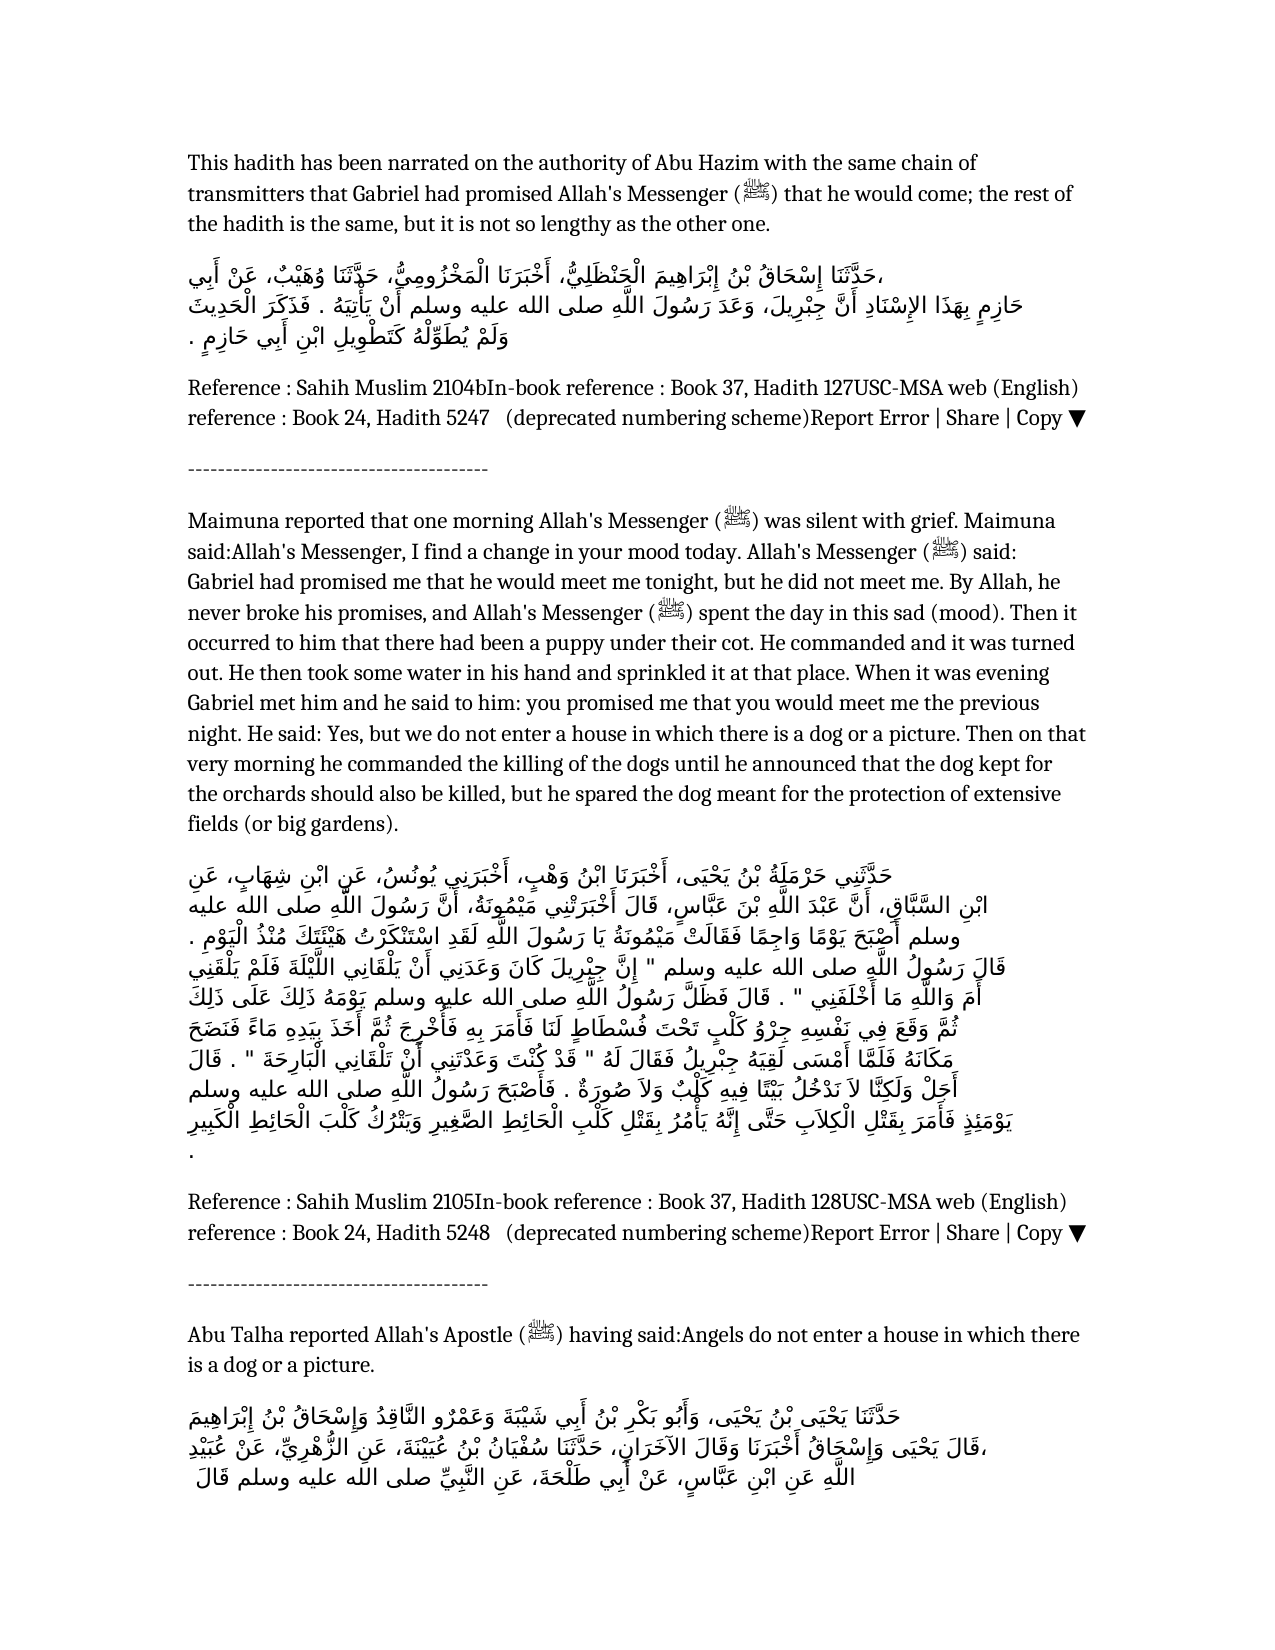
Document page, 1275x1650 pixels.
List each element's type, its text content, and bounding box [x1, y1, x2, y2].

text This hadith has been narrated on the authority of Abu Hazim with the same chain of transmitters that Gabriel had promised Allah's Messenger (ﷺ) that he would come; the rest of the hadith is the same, but it is not so lengthy as the other one. [187, 150, 1087, 237]
text Maimuna reported that one morning Allah's Messenger (ﷺ) was silent with grief. Maimuna said:Allah's Messenger, I find a change in your mood today. Allah's Messenger (ﷺ) said: Gabriel had promised me that he would meet me tonight, but he did not meet me. By Allah, he never broke his promises, and Allah's Messenger (ﷺ) spent the day in this sad (mood). Then it occurred to him that there had been a puppy under their cot. He commanded and it was turned out. He then took some water in his hand and sprinkled it at that place. When it was evening Gabriel met him and he said to him: you promised me that you would meet me the previous night. He said: Yes, but we do not enter a house in which there is a dog or a picture. Then on that very morning he commanded the killing of the dogs until he announced that the dog kept for the orchards should also be killed, but he spared the dog meant for the protection of extensive fields (or big gardens). [187, 507, 1087, 837]
text ---------------------------------------- [187, 1270, 1087, 1297]
text Abu Talha reported Allah's Apostle (ﷺ) having said:Angels do not enter a house in which there is a dog or a picture. [187, 1321, 1087, 1379]
text حَدَّثَنَا إِسْحَاقُ بْنُ إِبْرَاهِيمَ الْحَنْظَلِيُّ، أَخْبَرَنَا الْمَخْزُومِيُّ، حَدَّثَنَا وُهَيْبٌ، عَنْ أَبِي، حَازِمٍ بِهَذَا الإِسْنَادِ أَنَّ جِبْرِيلَ، وَعَدَ رَسُولَ اللَّهِ صلى الله عليه وسلم أَنْ يَأْتِيَهُ ‏.‏ فَذَكَرَ الْحَدِيثَ وَلَمْ يُطَوِّلْهُ كَتَطْوِيلِ ابْنِ أَبِي حَازِمٍ ‏.‏ [187, 262, 1087, 350]
text Reference : Sahih Muslim 2104bIn-book reference : Book 37, Hadith 127USC-MSA web (English) reference : Book 24, Hadith 5247 (deprecated numbering scheme)Report Error | Share | Copy ▼ [187, 375, 1087, 431]
text حَدَّثَنِي حَرْمَلَةُ بْنُ يَحْيَى، أَخْبَرَنَا ابْنُ وَهْبٍ، أَخْبَرَنِي يُونُسُ، عَنِ ابْنِ شِهَابٍ، عَنِ ابْنِ السَّبَّاقِ، أَنَّ عَبْدَ اللَّهِ بْنَ عَبَّاسٍ، قَالَ أَخْبَرَتْنِي مَيْمُونَةُ، أَنَّ رَسُولَ اللَّهِ صلى الله عليه وسلم أَصْبَحَ يَوْمًا وَاجِمًا فَقَالَتْ مَيْمُونَةُ يَا رَسُولَ اللَّهِ لَقَدِ اسْتَنْكَرْتُ هَيْئَتَكَ مُنْذُ الْيَوْمِ ‏.‏ قَالَ رَسُولُ اللَّهِ صلى الله عليه وسلم ‏"‏ إِنَّ جِبْرِيلَ كَانَ وَعَدَنِي أَنْ يَلْقَانِي اللَّيْلَةَ فَلَمْ يَلْقَنِي أَمَ وَاللَّهِ مَا أَخْلَفَنِي ‏"‏ ‏.‏ قَالَ فَظَلَّ رَسُولُ اللَّهِ صلى الله عليه وسلم يَوْمَهُ ذَلِكَ عَلَى ذَلِكَ ثُمَّ وَقَعَ فِي نَفْسِهِ جِرْوُ كَلْبٍ تَحْتَ فُسْطَاطٍ لَنَا فَأَمَرَ بِهِ فَأُخْرِجَ ثُمَّ أَخَذَ بِيَدِهِ مَاءً فَنَضَحَ مَكَانَهُ فَلَمَّا أَمْسَى لَقِيَهُ جِبْرِيلُ فَقَالَ لَهُ ‏"‏ قَدْ كُنْتَ وَعَدْتَنِي أَنْ تَلْقَانِي الْبَارِحَةَ ‏"‏ ‏.‏ قَالَ أَجَلْ وَلَكِنَّا لاَ نَدْخُلُ بَيْتًا فِيهِ كَلْبٌ وَلاَ صُورَةٌ ‏.‏ فَأَصْبَحَ رَسُولُ اللَّهِ صلى الله عليه وسلم يَوْمَئِذٍ فَأَمَرَ بِقَتْلِ الْكِلاَبِ حَتَّى إِنَّهُ يَأْمُرُ بِقَتْلِ كَلْبِ الْحَائِطِ الصَّغِيرِ وَيَتْرُكُ كَلْبَ الْحَائِطِ الْكَبِيرِ ‏.‏ [187, 862, 1087, 1164]
text ---------------------------------------- [187, 456, 1087, 482]
text Reference : Sahih Muslim 2105In-book reference : Book 37, Hadith 128USC-MSA web (English) reference : Book 24, Hadith 5248 (deprecated numbering scheme)Report Error | Share | Copy ▼ [187, 1189, 1087, 1246]
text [187, 1403, 1087, 1491]
